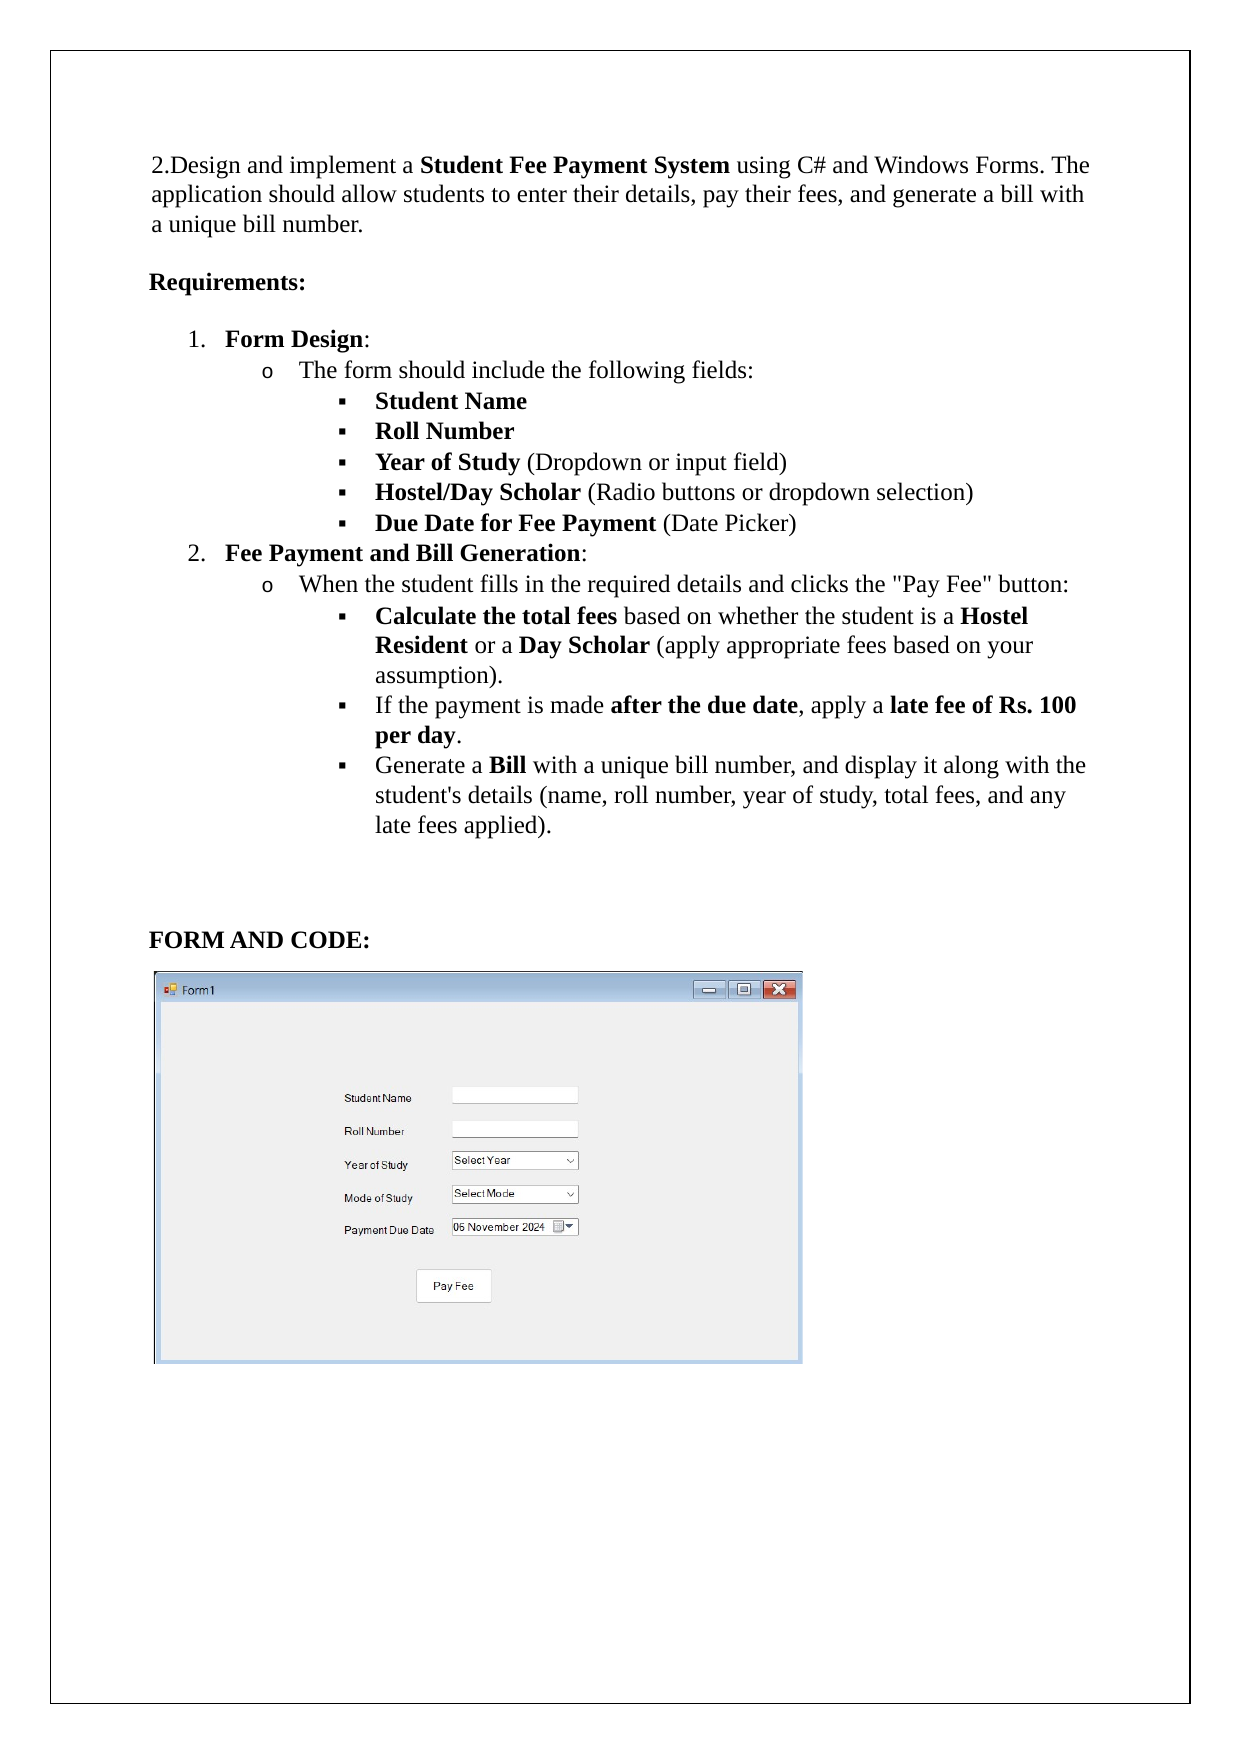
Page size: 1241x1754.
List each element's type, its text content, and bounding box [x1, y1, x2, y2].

list If the payment is made after the due date, apply a late fee of Rs. 100 per day. [337, 691, 1092, 749]
list Form Design: [187, 324, 1097, 353]
list Due Date for Fee Payment (Date Picker) [337, 508, 1092, 537]
list Year of Study (Dropdown or input field) [337, 447, 1092, 476]
picture [153, 971, 803, 1364]
list Roll Number [337, 416, 1092, 445]
list Fee Payment and Bill Generation: [187, 538, 1097, 567]
text 2.Design and implement a Student Fee Payment System using C# and Windows Forms. The application should allow students to enter their details, pay their fees, and generate a bill with a unique bill number. [151, 150, 1092, 238]
text Requirements: [148, 267, 1097, 296]
list Calculate the total fees based on whether the student is a Hostel Resident or a Day Scholar (apply appropriate fees based on your assumption). [337, 601, 1092, 689]
list Hostel/Day Scholar (Radio buttons or dropdown selection) [337, 477, 1092, 506]
list The form should include the following fields: [261, 355, 1092, 384]
list Generate a Bill with a unique bill number, and display it along with the student's details (name, roll number, year of study, total fees, and any late fees applied). [337, 751, 1092, 838]
list Student Name [337, 386, 1092, 415]
list When the student fills in the required details and clicks the "Pay Fee" button: [261, 569, 1092, 598]
text FORM AND CODE: [148, 925, 1097, 954]
